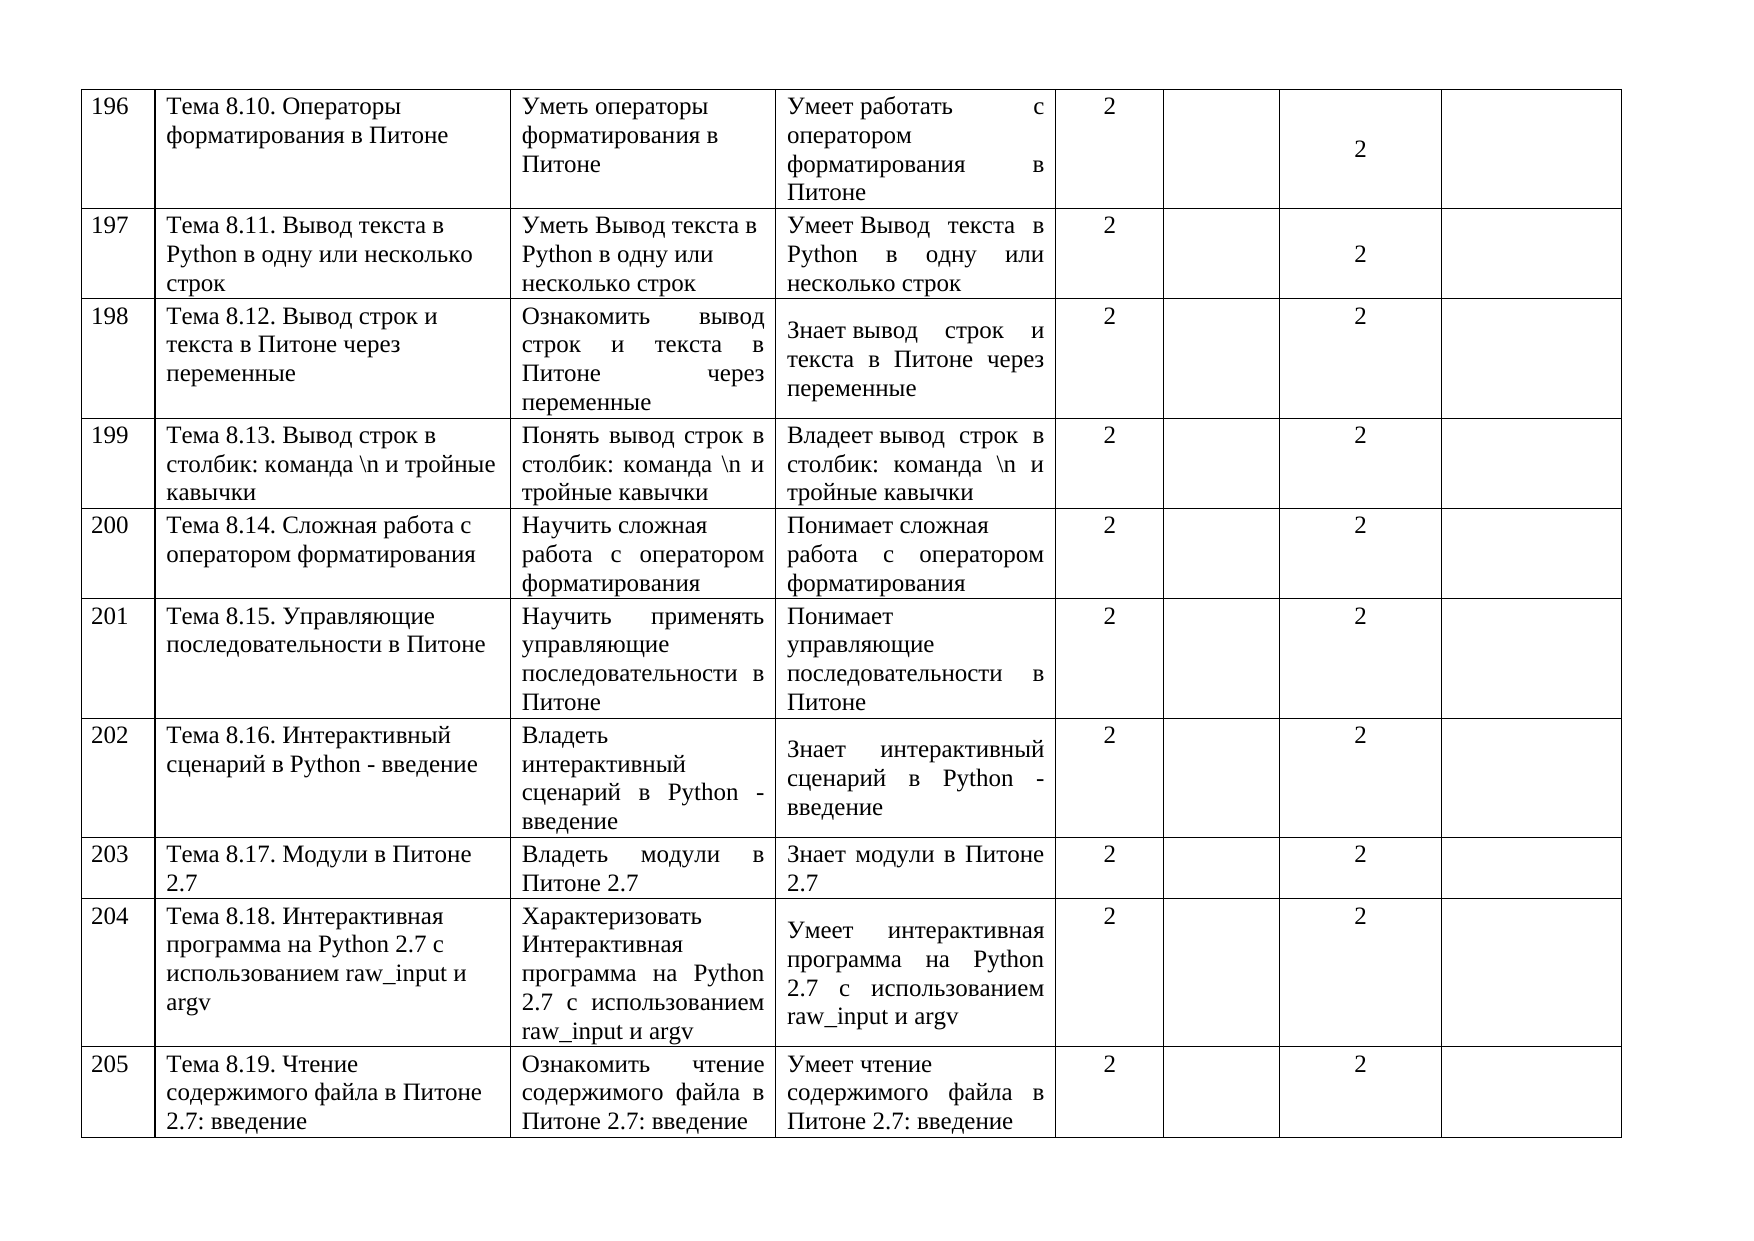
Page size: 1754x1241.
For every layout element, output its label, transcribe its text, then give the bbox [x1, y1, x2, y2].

table_cell [1442, 299, 1621, 417]
table_cell Понимает управляющие последовательности в Питоне [776, 599, 1055, 717]
table_cell [1164, 1047, 1279, 1137]
table_cell Тема 8.13. Вывод строк в столбик: команда \n и тройные кавычки [156, 419, 510, 508]
table_cell Владеть модули в Питоне 2.7 [511, 838, 775, 898]
table_cell [1164, 90, 1279, 208]
table_cell 2 [1280, 419, 1441, 508]
table_cell Тема 8.18. Интерактивная программа на Python 2.7 с использованием raw_input и argv [156, 899, 510, 1046]
table_cell [1442, 209, 1621, 298]
table_cell 2 [1056, 509, 1163, 598]
table_cell 2 [1280, 599, 1441, 717]
table_cell Понять вывод строк в столбик: команда \n и тройные кавычки [511, 419, 775, 508]
table_cell Владеет вывод строк в столбик: команда \n и тройные кавычки [776, 419, 1055, 508]
table_cell 2 [1280, 899, 1441, 1046]
table_cell [82, 719, 154, 837]
table_cell [1442, 719, 1621, 837]
table_cell [1164, 838, 1279, 898]
table_cell [82, 90, 154, 208]
table_cell [1442, 419, 1621, 508]
table_cell [1442, 838, 1621, 898]
table_cell Научить применять управляющие последовательности в Питоне [511, 599, 775, 717]
table_cell Умеет Вывод текста в Python в одну или несколько строк [776, 209, 1055, 298]
table_cell 2 [1056, 599, 1163, 717]
table_cell 2 [1280, 1047, 1441, 1137]
table_cell 2 [1280, 838, 1441, 898]
table_cell Знает вывод строк и текста в Питоне через переменные [776, 299, 1055, 417]
table_cell [82, 299, 154, 417]
table_cell 2 [1056, 899, 1163, 1046]
table_cell Тема 8.12. Вывод строк и текста в Питоне через переменные [156, 299, 510, 417]
table_cell 2 [1056, 419, 1163, 508]
table_cell 2 [1280, 509, 1441, 598]
table_cell 2 [1280, 90, 1441, 208]
table_cell [1442, 1047, 1621, 1137]
table_cell Понимает сложная работа с оператором форматирования [776, 509, 1055, 598]
table_cell [1164, 299, 1279, 417]
table_cell [1442, 599, 1621, 717]
table_cell [1442, 899, 1621, 1046]
table_cell Ознакомить вывод строк и текста в Питоне через переменные [511, 299, 775, 417]
table_cell [1442, 509, 1621, 598]
table_cell Тема 8.14. Сложная работа с оператором форматирования [156, 509, 510, 598]
table_cell Уметь операторы форматирования в Питоне [511, 90, 775, 208]
table_cell [1164, 419, 1279, 508]
table_cell 2 [1280, 719, 1441, 837]
table_cell Уметь Вывод текста в Python в одну или несколько строк [511, 209, 775, 298]
table_cell [82, 209, 154, 298]
table_cell Владеть интерактивный сценарий в Python - введение [511, 719, 775, 837]
table_cell 2 [1280, 299, 1441, 417]
table_cell [82, 899, 154, 1046]
table_cell Знает модули в Питоне 2.7 [776, 838, 1055, 898]
table_cell [1164, 899, 1279, 1046]
table_cell [1164, 599, 1279, 717]
table_cell [82, 419, 154, 508]
table_cell [1442, 90, 1621, 208]
table_cell Умеет интерактивная программа на Python 2.7 с использованием raw_input и argv [776, 899, 1055, 1046]
table_cell Тема 8.19. Чтение содержимого файла в Питоне 2.7: введение [156, 1047, 510, 1137]
table_cell 2 [1280, 209, 1441, 298]
table_cell Научить сложная работа с оператором форматирования [511, 509, 775, 598]
table_cell 2 [1056, 209, 1163, 298]
table_cell Знает интерактивный сценарий в Python - введение [776, 719, 1055, 837]
table_cell Тема 8.17. Модули в Питоне 2.7 [156, 838, 510, 898]
table_cell [1164, 509, 1279, 598]
table_cell Тема 8.10. Операторы форматирования в Питоне [156, 90, 510, 208]
table_cell Тема 8.16. Интерактивный сценарий в Python - введение [156, 719, 510, 837]
table_cell Умеет работать с оператором форматирования в Питоне [776, 90, 1055, 208]
table_cell [1164, 209, 1279, 298]
table_cell Умеет чтение содержимого файла в Питоне 2.7: введение [776, 1047, 1055, 1137]
table_cell Тема 8.15. Управляющие последовательности в Питоне [156, 599, 510, 717]
table_cell [82, 599, 154, 717]
table_cell 2 [1056, 719, 1163, 837]
table_cell 2 [1056, 838, 1163, 898]
table_cell 2 [1056, 90, 1163, 208]
table_cell 2 [1056, 299, 1163, 417]
table_cell Характеризовать Интерактивная программа на Python 2.7 с использованием raw_input и argv [511, 899, 775, 1046]
table_cell [82, 838, 154, 898]
table_cell 2 [1056, 1047, 1163, 1137]
table_cell Ознакомить чтение содержимого файла в Питоне 2.7: введение [511, 1047, 775, 1137]
table_cell [82, 1047, 154, 1137]
table_cell [1164, 719, 1279, 837]
table_cell Тема 8.11. Вывод текста в Python в одну или несколько строк [156, 209, 510, 298]
table_cell [82, 509, 154, 598]
